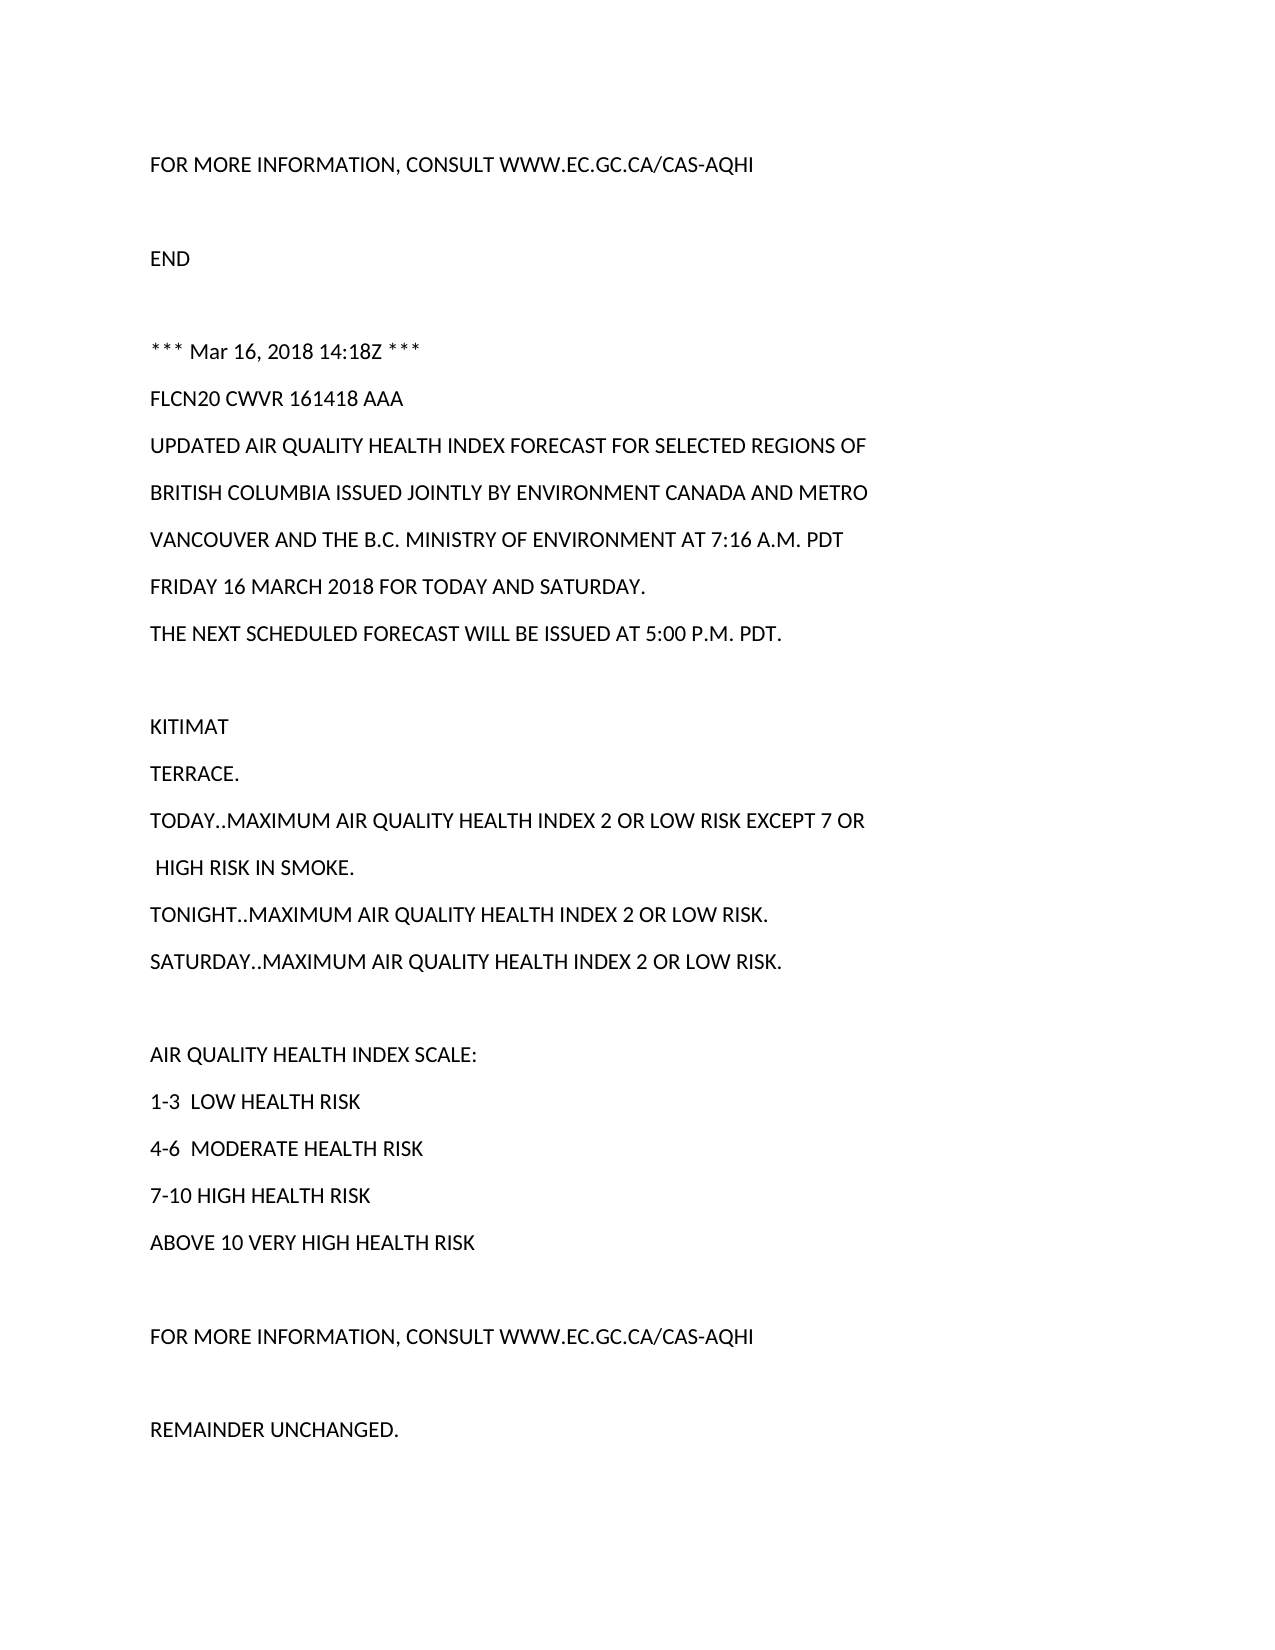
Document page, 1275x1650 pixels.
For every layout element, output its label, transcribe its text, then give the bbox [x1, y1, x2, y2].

text SATURDAY..MAXIMUM AIR QUALITY HEALTH INDEX 2 OR LOW RISK. [150, 947, 1125, 975]
text FOR MORE INFORMATION, CONSULT WWW.EC.GC.CA/CAS-AQHI [150, 1322, 1125, 1350]
text FOR MORE INFORMATION, CONSULT WWW.EC.GC.CA/CAS-AQHI [150, 150, 1125, 178]
text BRITISH COLUMBIA ISSUED JOINTLY BY ENVIRONMENT CANADA AND METRO [150, 478, 1125, 506]
text ABOVE 10 VERY HIGH HEALTH RISK [150, 1228, 1125, 1256]
text TONIGHT..MAXIMUM AIR QUALITY HEALTH INDEX 2 OR LOW RISK. [150, 900, 1125, 928]
text 4-6 MODERATE HEALTH RISK [150, 1134, 1125, 1162]
text FRIDAY 16 MARCH 2018 FOR TODAY AND SATURDAY. [150, 572, 1125, 600]
text END [150, 244, 1125, 272]
text 1-3 LOW HEALTH RISK [150, 1087, 1125, 1116]
text HIGH RISK IN SMOKE. [150, 853, 1125, 881]
text FLCN20 CWVR 161418 AAA [150, 384, 1125, 412]
text KITIMAT [150, 712, 1125, 741]
text TERRACE. [150, 759, 1125, 787]
text VANCOUVER AND THE B.C. MINISTRY OF ENVIRONMENT AT 7:16 A.M. PDT [150, 525, 1125, 553]
text AIR QUALITY HEALTH INDEX SCALE: [150, 1041, 1125, 1069]
text UPDATED AIR QUALITY HEALTH INDEX FORECAST FOR SELECTED REGIONS OF [150, 431, 1125, 459]
text *** Mar 16, 2018 14:18Z *** [150, 337, 1125, 366]
text TODAY..MAXIMUM AIR QUALITY HEALTH INDEX 2 OR LOW RISK EXCEPT 7 OR [150, 806, 1125, 834]
text THE NEXT SCHEDULED FORECAST WILL BE ISSUED AT 5:00 P.M. PDT. [150, 619, 1125, 647]
text 7-10 HIGH HEALTH RISK [150, 1181, 1125, 1209]
text REMAINDER UNCHANGED. [150, 1416, 1125, 1444]
